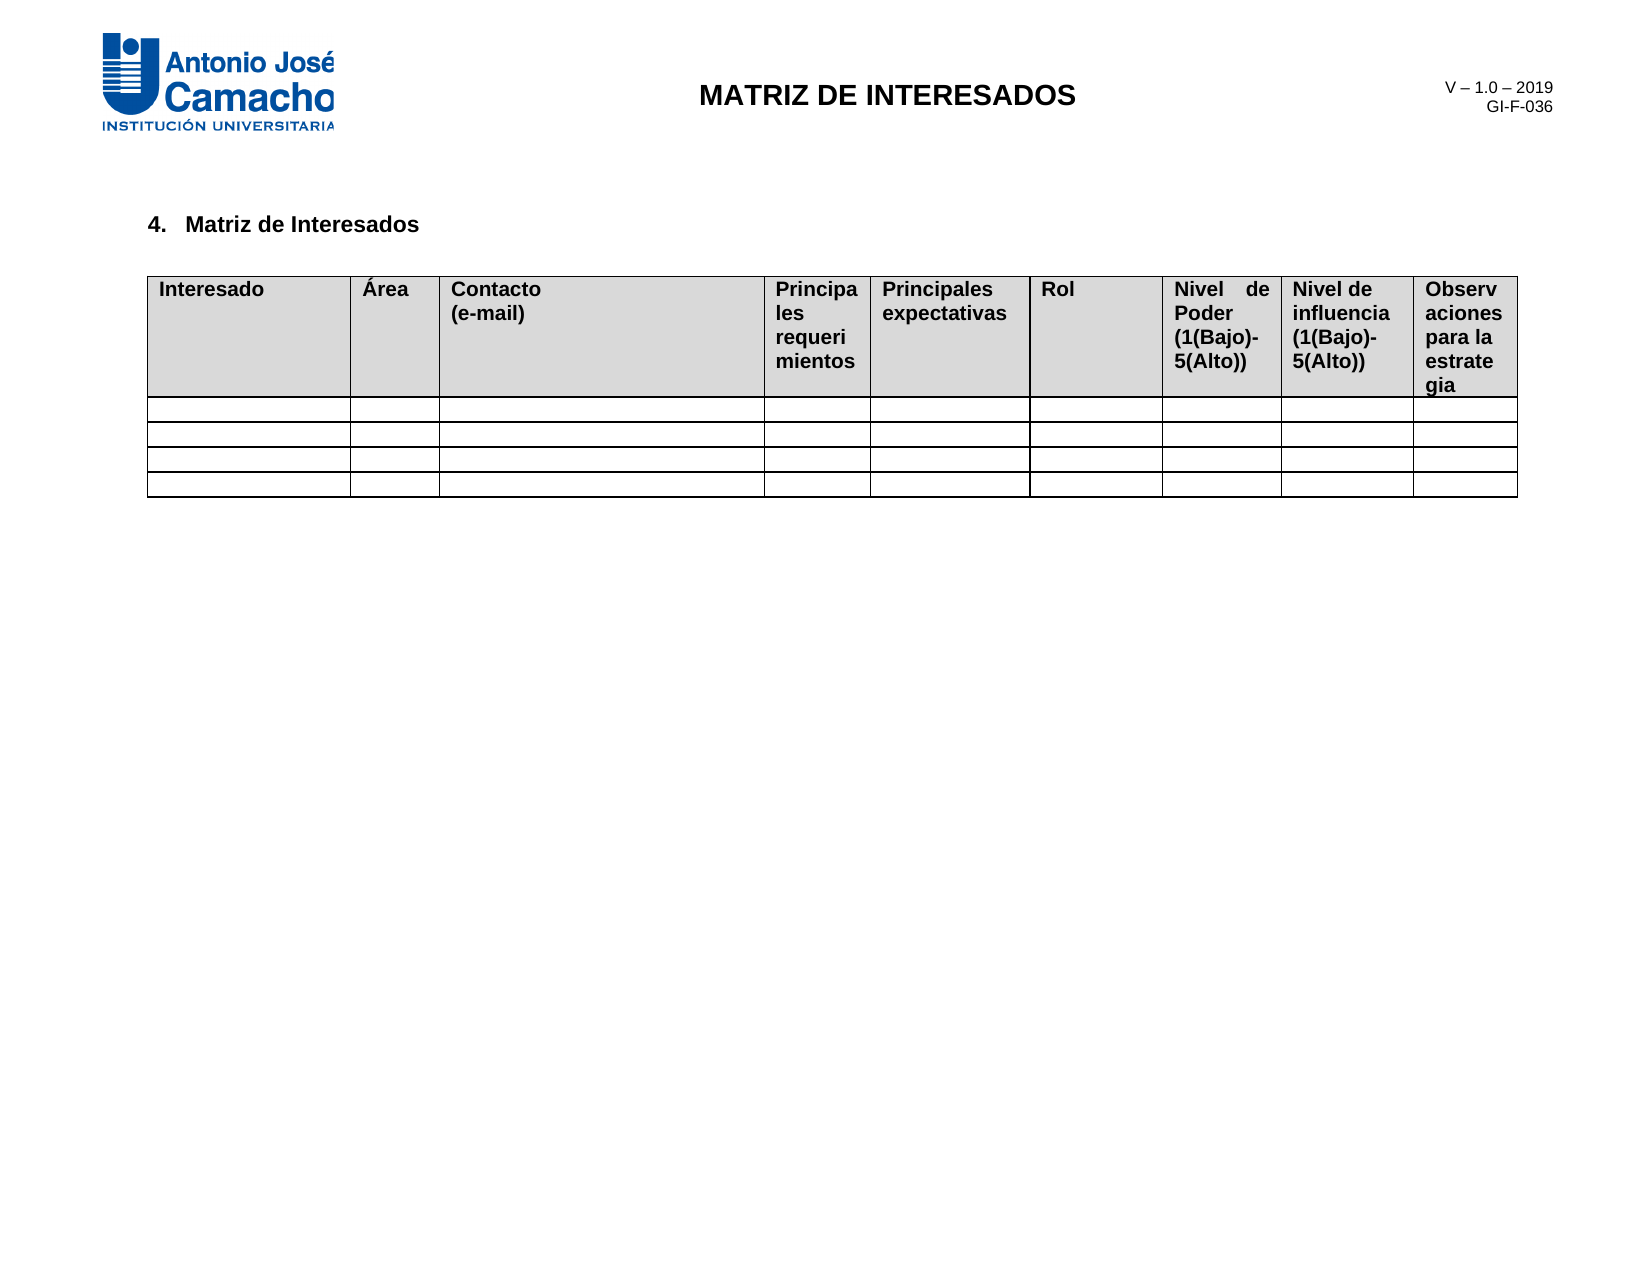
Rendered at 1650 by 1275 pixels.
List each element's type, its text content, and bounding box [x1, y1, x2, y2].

table_cell [1163, 473, 1281, 496]
table_header Principales requerimientos [765, 277, 870, 396]
picture [102, 33, 334, 130]
table_cell [871, 398, 1029, 421]
table_cell [765, 473, 870, 496]
table_cell [765, 448, 870, 471]
table_cell [1414, 448, 1517, 471]
table_cell [1282, 448, 1413, 471]
table_cell [871, 473, 1029, 496]
table_header Observaciones para la estrategia [1414, 277, 1517, 396]
table_cell [765, 423, 870, 446]
table_cell [1414, 423, 1517, 446]
table_cell [1031, 398, 1162, 421]
table_cell [1282, 423, 1413, 446]
table_cell [1163, 448, 1281, 471]
table_header Interesado [148, 277, 350, 396]
table_cell [1282, 473, 1413, 496]
table_cell [440, 448, 764, 471]
table_cell [351, 423, 439, 446]
table_header Contacto (e-mail) [440, 277, 764, 396]
table_cell [1031, 473, 1162, 496]
table_header Rol [1031, 277, 1162, 396]
table_cell [1163, 398, 1281, 421]
table_header Principales expectativas [871, 277, 1029, 396]
table_cell [440, 423, 764, 446]
table_cell [351, 398, 439, 421]
table_cell [1031, 423, 1162, 446]
table_cell [1414, 398, 1517, 421]
table_cell [440, 398, 764, 421]
table_header Área [351, 277, 439, 396]
table_cell [148, 423, 350, 446]
table_cell [148, 473, 350, 496]
table_cell [765, 398, 870, 421]
title Matriz de Interesados [148, 202, 1502, 241]
table_cell [1414, 473, 1517, 496]
table_cell [351, 448, 439, 471]
table_cell [440, 473, 764, 496]
table_cell [1031, 448, 1162, 471]
table_cell [148, 398, 350, 421]
table_cell [871, 423, 1029, 446]
table_cell [1163, 423, 1281, 446]
table_header Nivel de Poder (1(Bajo)-5(Alto)) [1163, 277, 1281, 396]
table_cell [148, 448, 350, 471]
table_header Nivel de influencia (1(Bajo)-5(Alto)) [1282, 277, 1413, 396]
table_cell [1282, 398, 1413, 421]
table_cell [871, 448, 1029, 471]
table_cell [351, 473, 439, 496]
